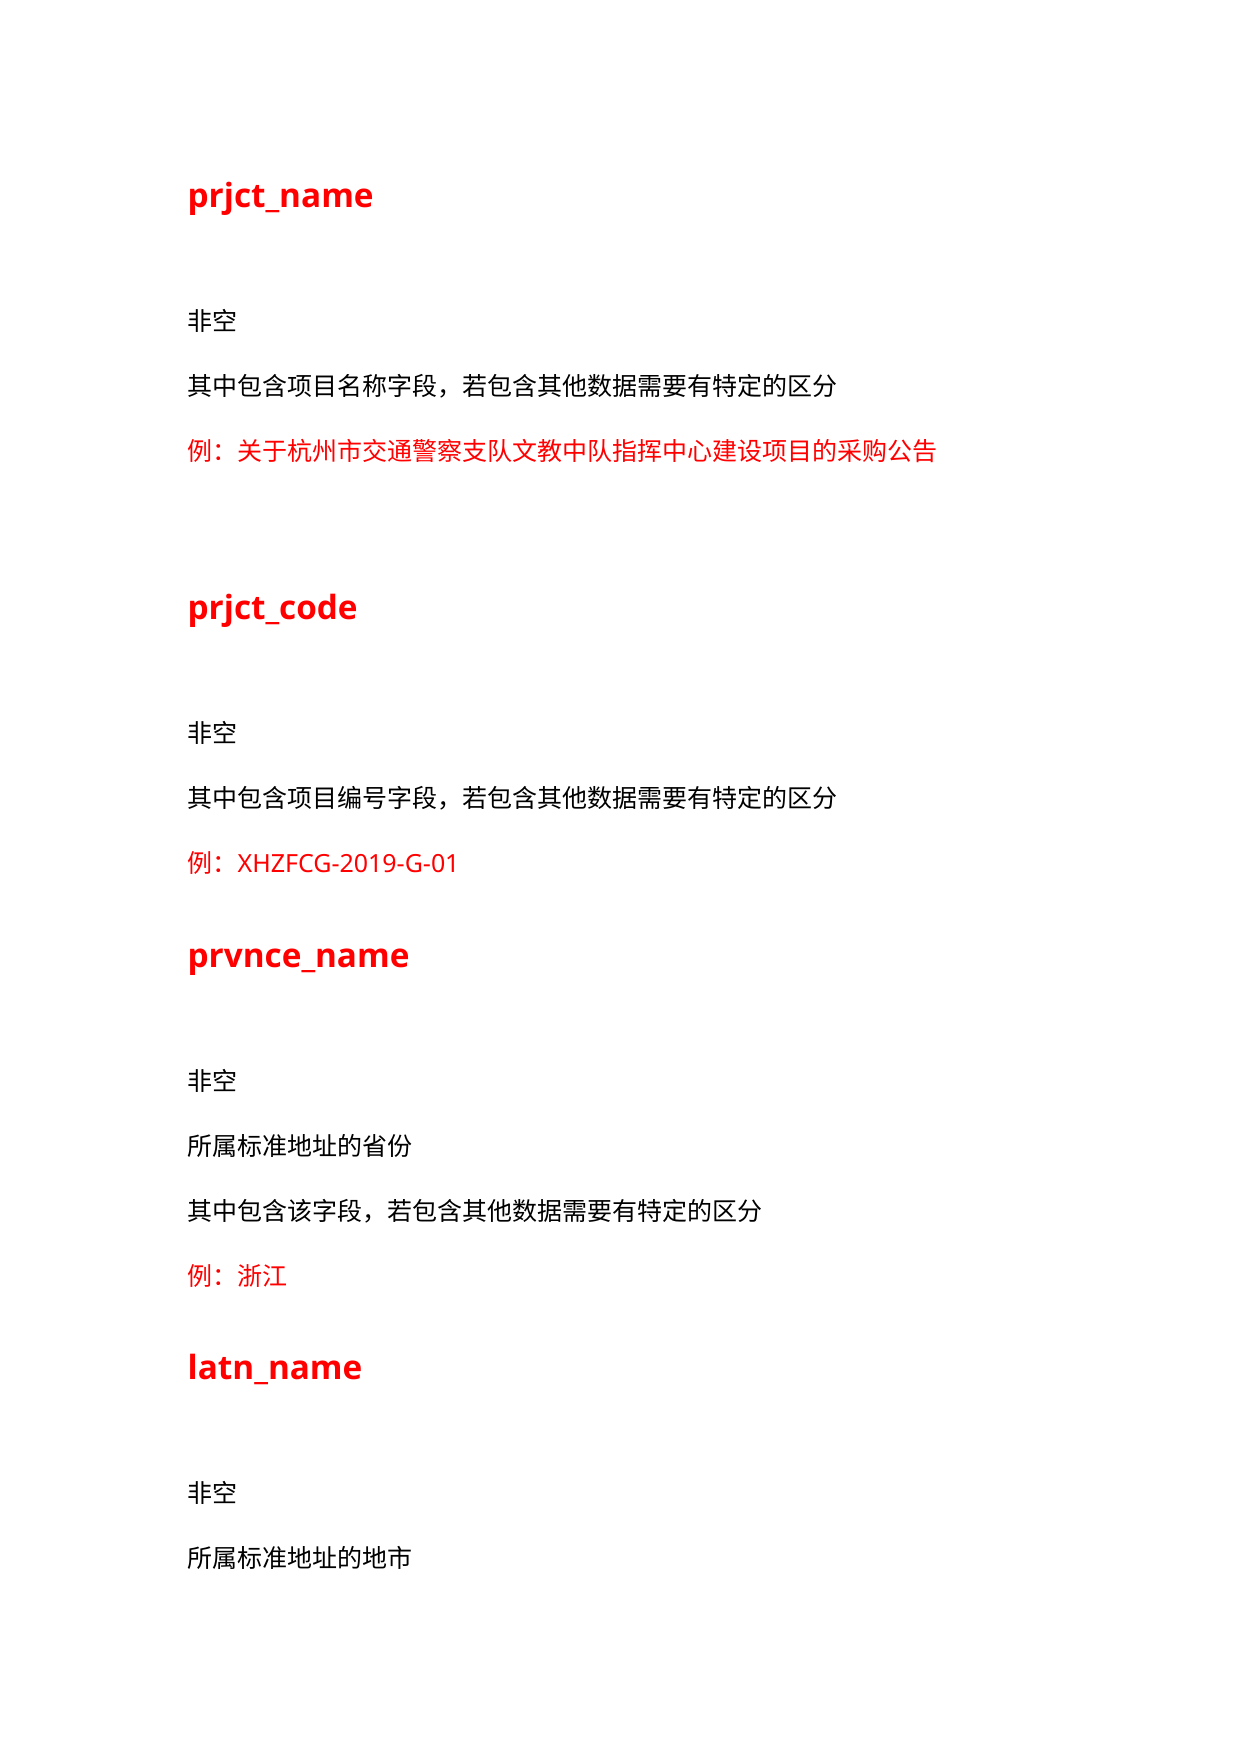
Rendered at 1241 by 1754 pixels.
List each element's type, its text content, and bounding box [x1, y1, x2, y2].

text 例：XHZFCG-2019-G-01 [187, 829, 1053, 894]
text 非空 [187, 699, 1053, 764]
text 非空 [187, 1047, 1053, 1112]
subtitle prvnce_name [187, 922, 1053, 987]
text 所属标准地址的省份 [187, 1112, 1053, 1177]
text 其中包含该字段，若包含其他数据需要有特定的区分 [187, 1177, 1053, 1242]
text 非空 [187, 287, 1053, 352]
subtitle prjct_code [187, 574, 1053, 639]
text 例：关于杭州市交通警察支队文教中队指挥中心建设项目的采购公告 [187, 417, 1053, 482]
text 非空 [187, 1459, 1053, 1524]
subtitle latn_name [187, 1334, 1053, 1399]
text 所属标准地址的地市 [187, 1524, 1053, 1589]
subtitle prjct_name [187, 162, 1053, 227]
text 其中包含项目名称字段，若包含其他数据需要有特定的区分 [187, 352, 1053, 417]
text 其中包含项目编号字段，若包含其他数据需要有特定的区分 [187, 764, 1053, 829]
text 例：浙江 [187, 1242, 1053, 1307]
